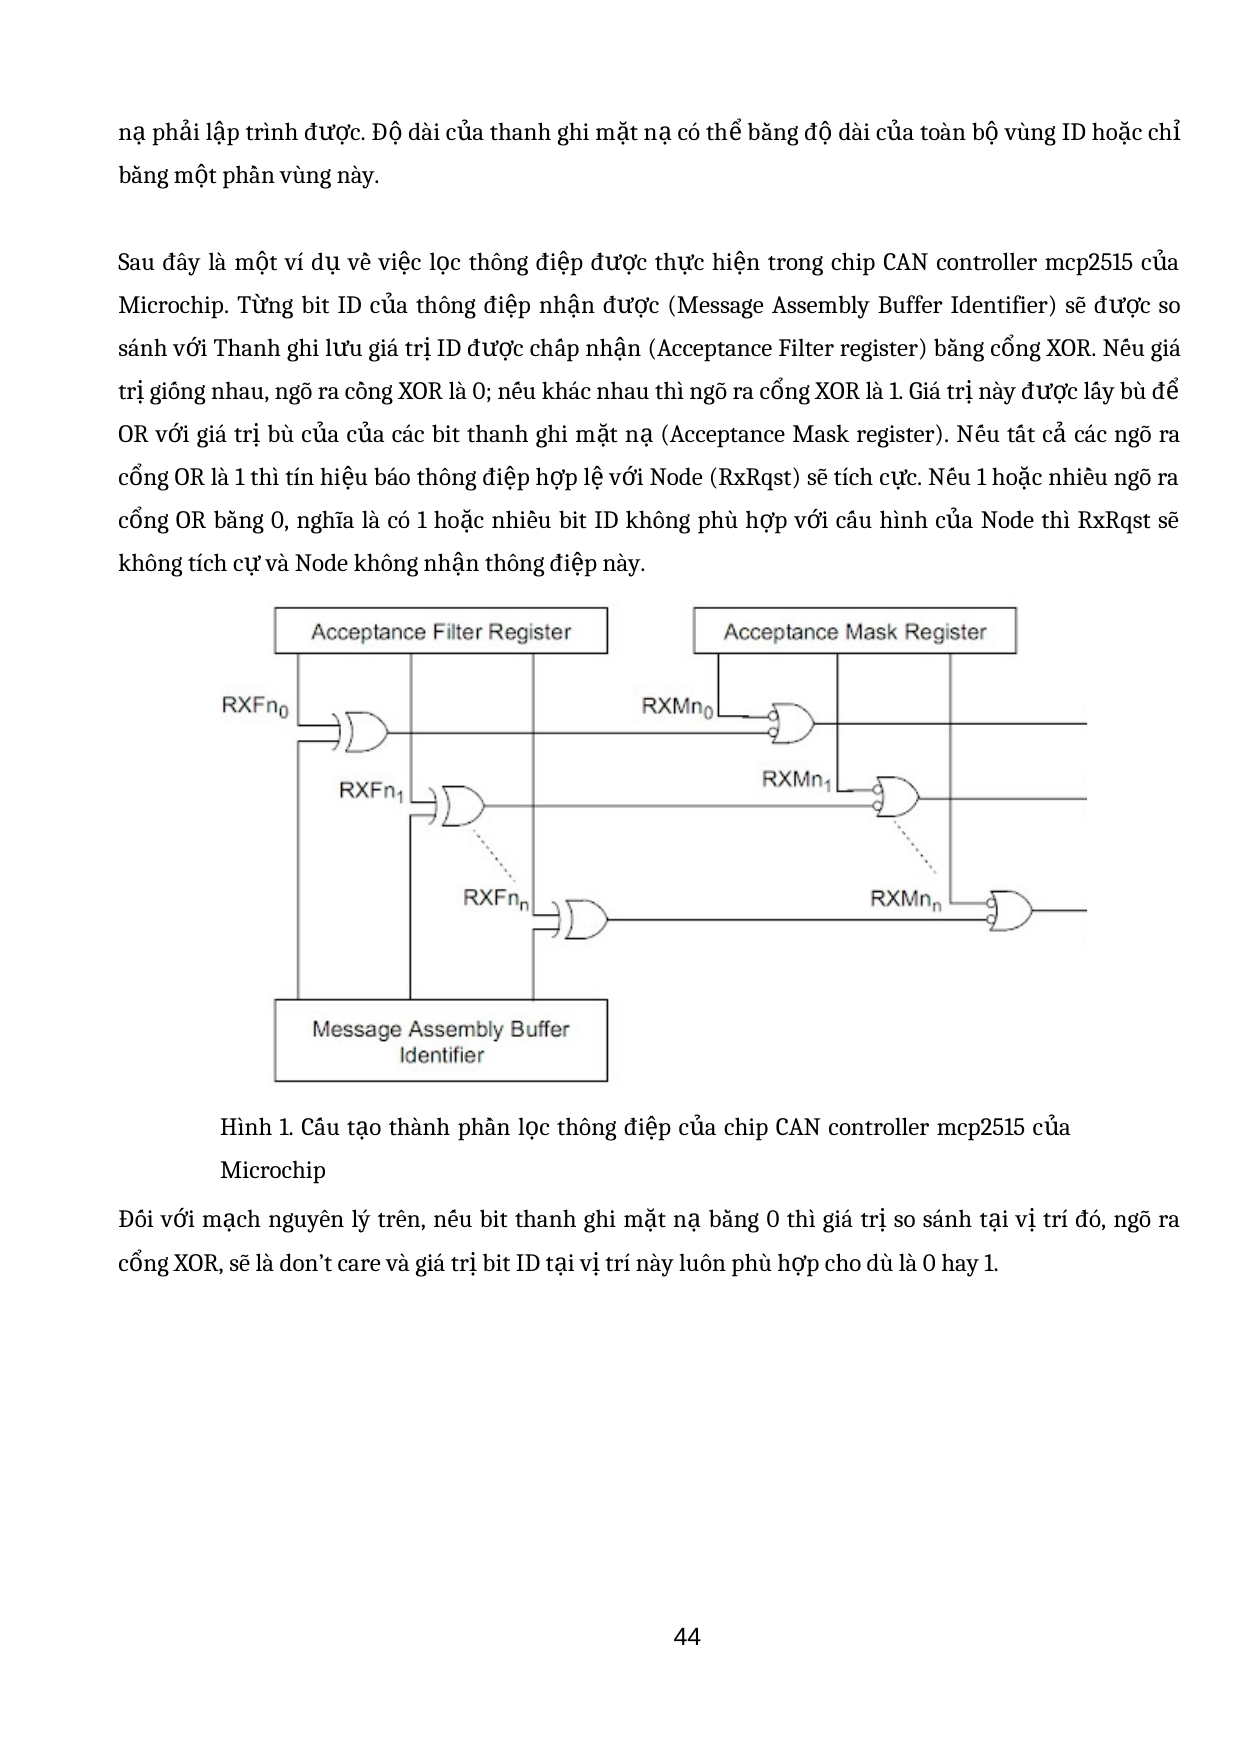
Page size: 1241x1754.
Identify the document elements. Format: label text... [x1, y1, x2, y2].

table_cell Hình 1. Cấu tạo thành phần lọc thông điệp của chip CAN controller mcp2515 của Microchip [212, 1107, 1087, 1205]
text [118, 118, 1181, 190]
table_header [212, 593, 1087, 1107]
text Sau đây là một ví dụ về việc lọc thông điệp được thực hiện trong chip CAN controller mcp2515 của Microchip. Từng bit ID của thông điệp nhận được (Message Assembly Buffer Identifier) sẽ được so sánh với Thanh ghi lưu giá trị ID được chấp nhận (Acceptance Filter register) bằng cổng XOR. Nếu giá trị giống nhau, ngõ ra cồng XOR là 0; nếu khác nhau thì ngõ ra cổng XOR là 1. Giá trị này được lấy bù để OR với giá trị bù của của các bit thanh ghi mặt nạ (Acceptance Mask register). Nếu tất cả các ngõ ra cổng OR là 1 thì tín hiệu báo thông điệp hợp lệ với Node (RxRqst) sẽ tích cực. Nếu 1 hoặc nhiều ngõ ra cổng OR bằng 0, nghĩa là có 1 hoặc nhiều bit ID không phù hợp với cấu hình của Node thì RxRqst sẽ không tích cự và Node không nhận thông điệp này. [118, 247, 1181, 578]
picture [219, 598, 1088, 1087]
text Đối với mạch nguyên lý trên, nếu bit thanh ghi mặt nạ bằng 0 thì giá trị so sánh tại vị trí đó, ngõ ra cổng XOR, sẽ là don’t care và giá trị bit ID tại vị trí này luôn phù hợp cho dù là 0 hay 1. [118, 1205, 1181, 1277]
